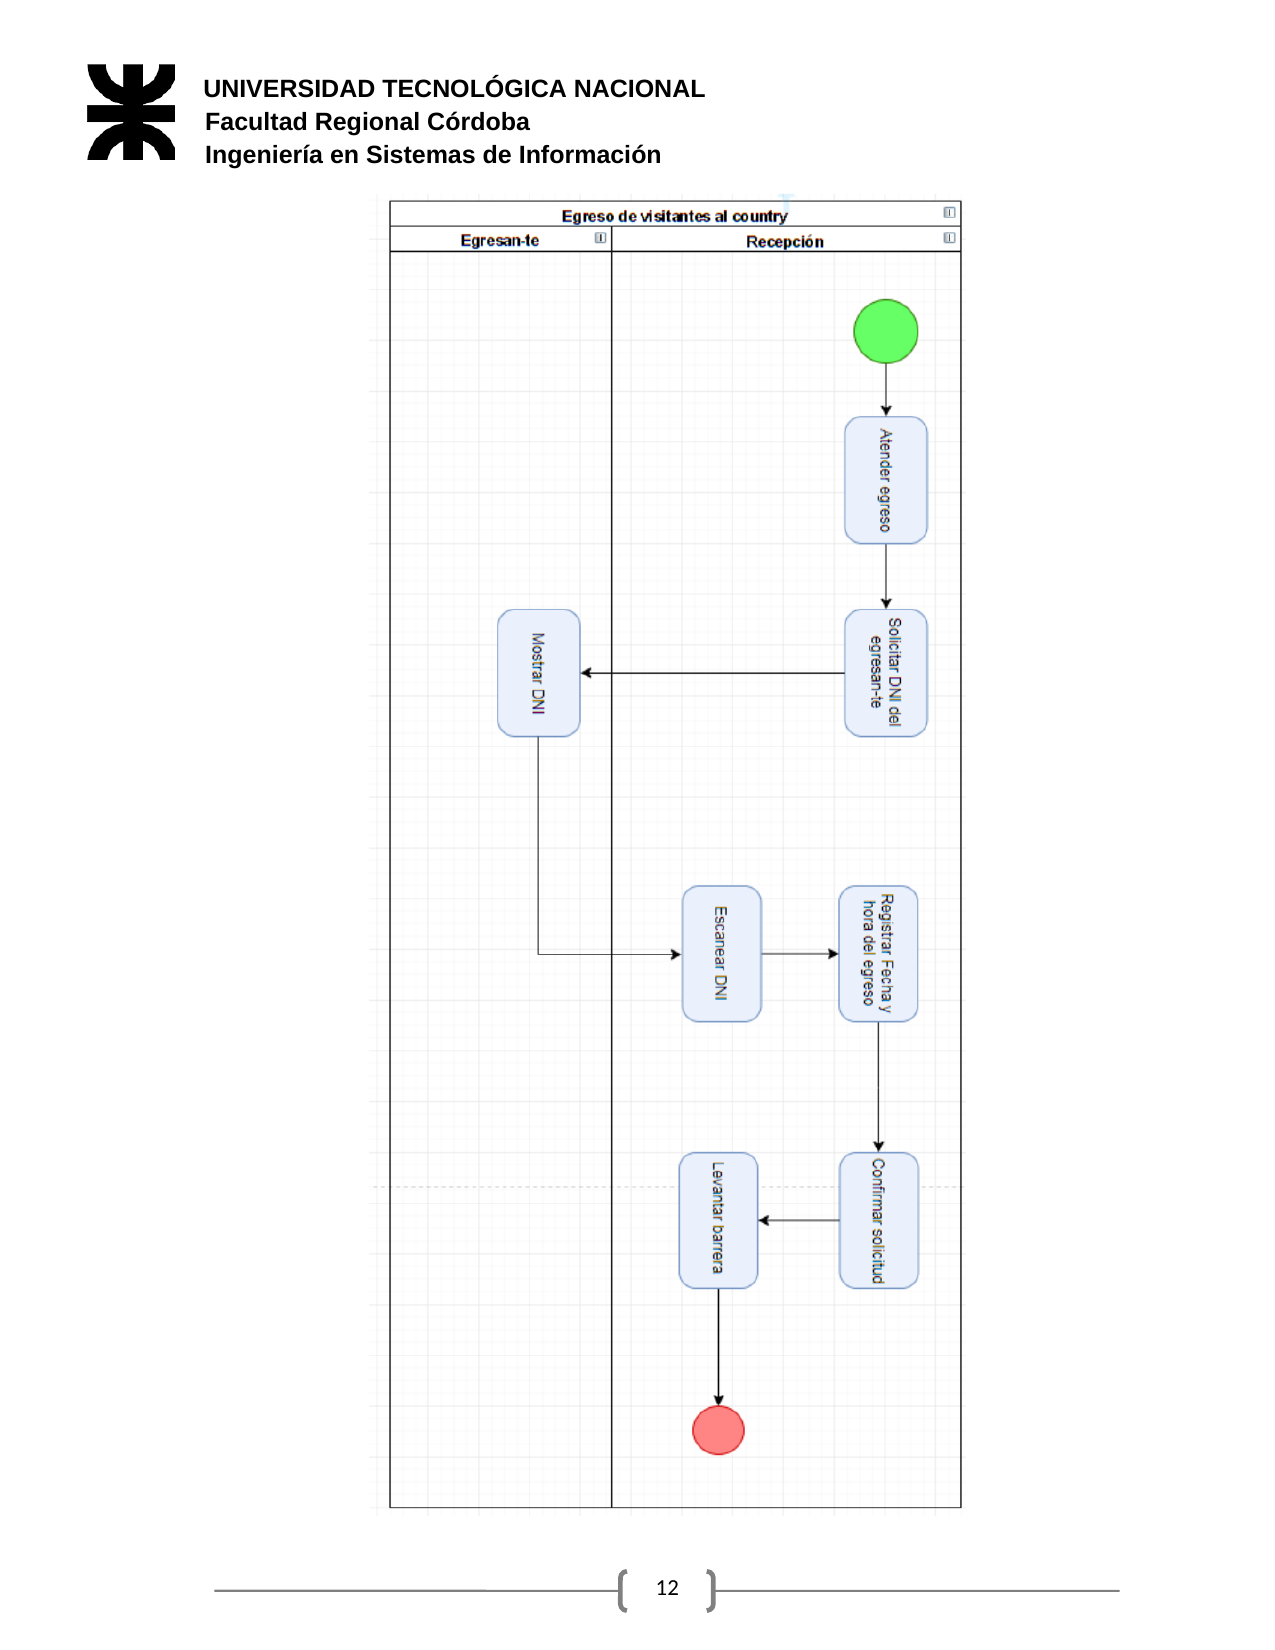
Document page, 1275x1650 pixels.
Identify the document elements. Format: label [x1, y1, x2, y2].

picture [85, 63, 175, 160]
picture [369, 195, 966, 1516]
